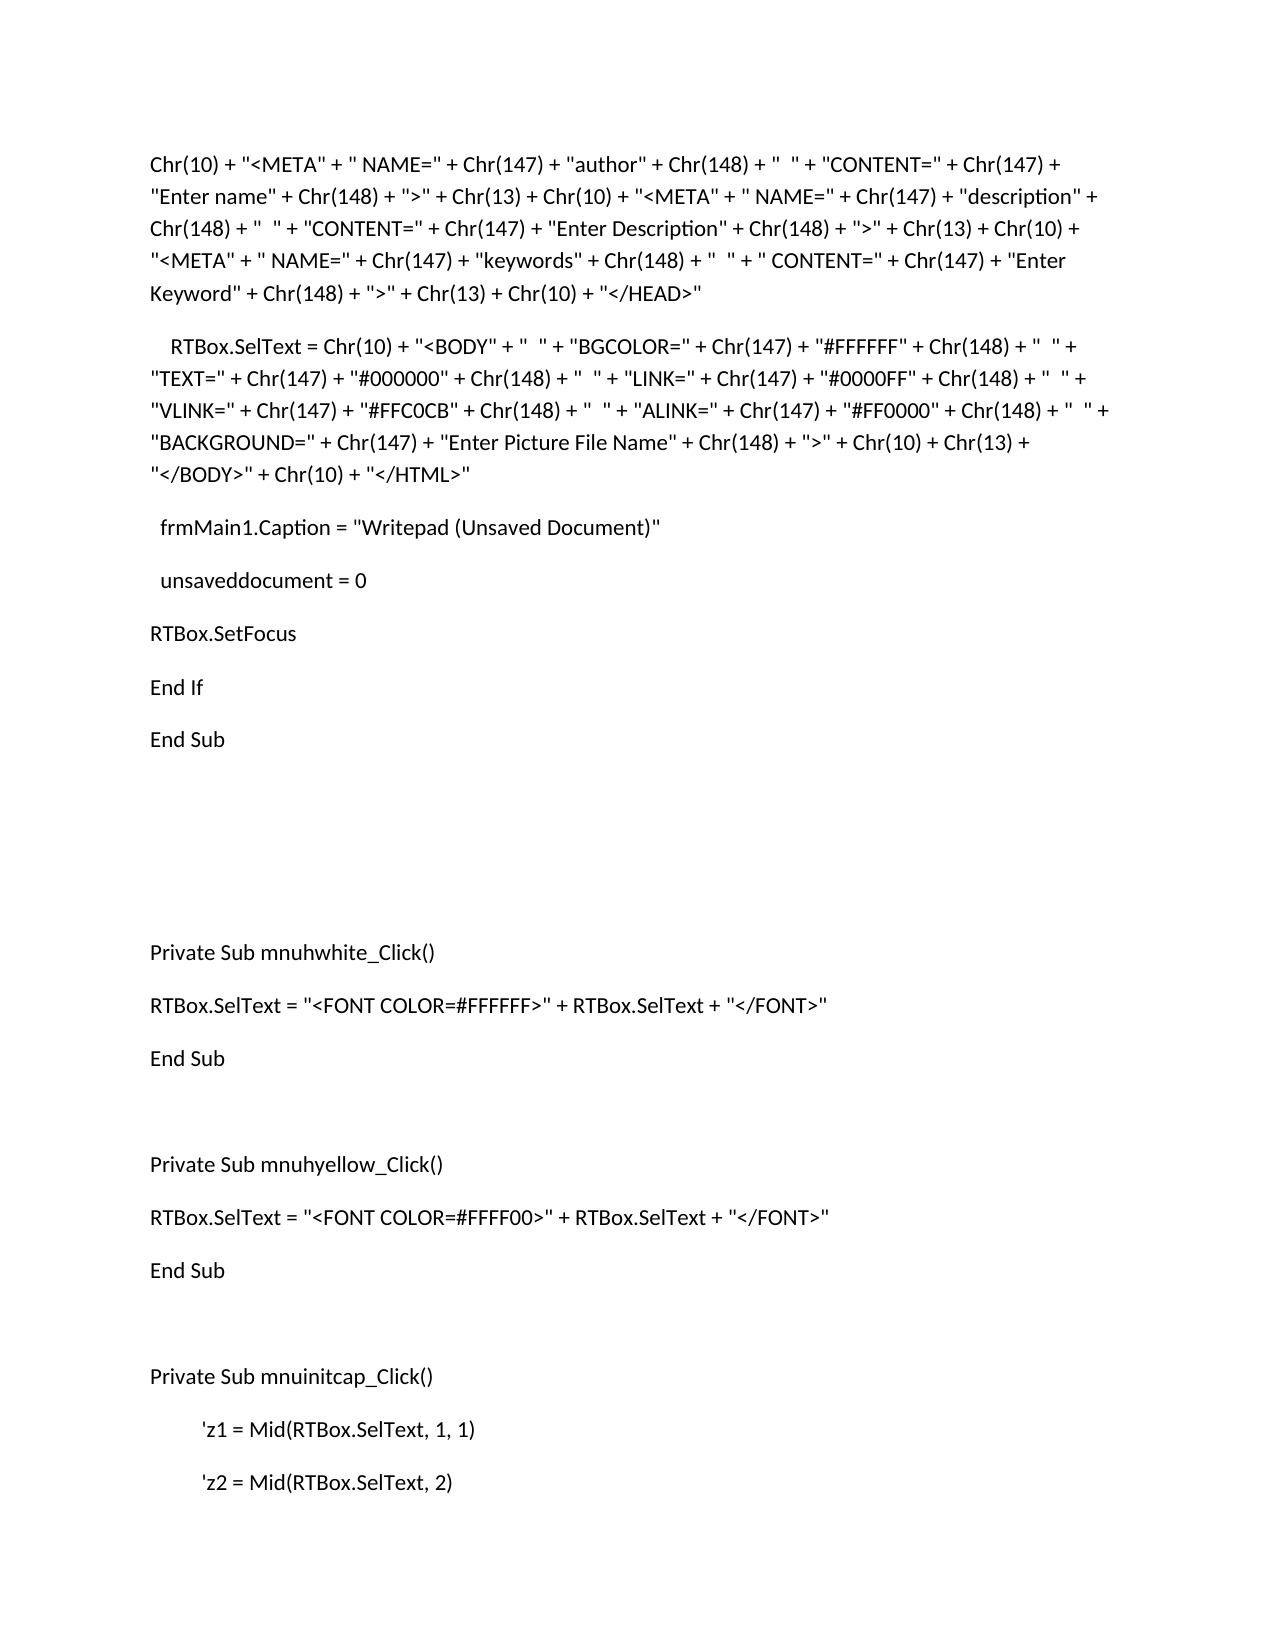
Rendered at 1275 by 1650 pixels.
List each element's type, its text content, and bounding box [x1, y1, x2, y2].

text Private Sub mnuhwhite_Click() [150, 938, 1125, 966]
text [150, 150, 1125, 307]
text Private Sub mnuinitcap_Click() [150, 1362, 1125, 1390]
text RTBox.SetFocus [150, 619, 1125, 648]
text End Sub [150, 1044, 1125, 1072]
text frmMain1.Caption = "Writepad (Unsaved Document)" [150, 513, 1125, 542]
text End Sub [150, 726, 1125, 754]
text 'z1 = Mid(RTBox.SelText, 1, 1) [150, 1415, 1125, 1443]
text Private Sub mnuhyellow_Click() [150, 1150, 1125, 1178]
text RTBox.SelText = Chr(10) + "<BODY" + " " + "BGCOLOR=" + Chr(147) + "#FFFFFF" + Chr(148) + " " + "TEXT=" + Chr(147) + "#000000" + Chr(148) + " " + "LINK=" + Chr(147) + "#0000FF" + Chr(148) + " " + "VLINK=" + Chr(147) + "#FFC0CB" + Chr(148) + " " + "ALINK=" + Chr(147) + "#FF0000" + Chr(148) + " " + "BACKGROUND=" + Chr(147) + "Enter Picture File Name" + Chr(148) + ">" + Chr(10) + Chr(13) + "</BODY>" + Chr(10) + "</HTML>" [150, 332, 1125, 488]
text RTBox.SelText = "<FONT COLOR=#FFFF00>" + RTBox.SelText + "</FONT>" [150, 1203, 1125, 1231]
text 'z2 = Mid(RTBox.SelText, 2) [150, 1468, 1125, 1496]
text End If [150, 673, 1125, 701]
text RTBox.SelText = "<FONT COLOR=#FFFFFF>" + RTBox.SelText + "</FONT>" [150, 991, 1125, 1019]
text End Sub [150, 1256, 1125, 1284]
text unsaveddocument = 0 [150, 567, 1125, 594]
